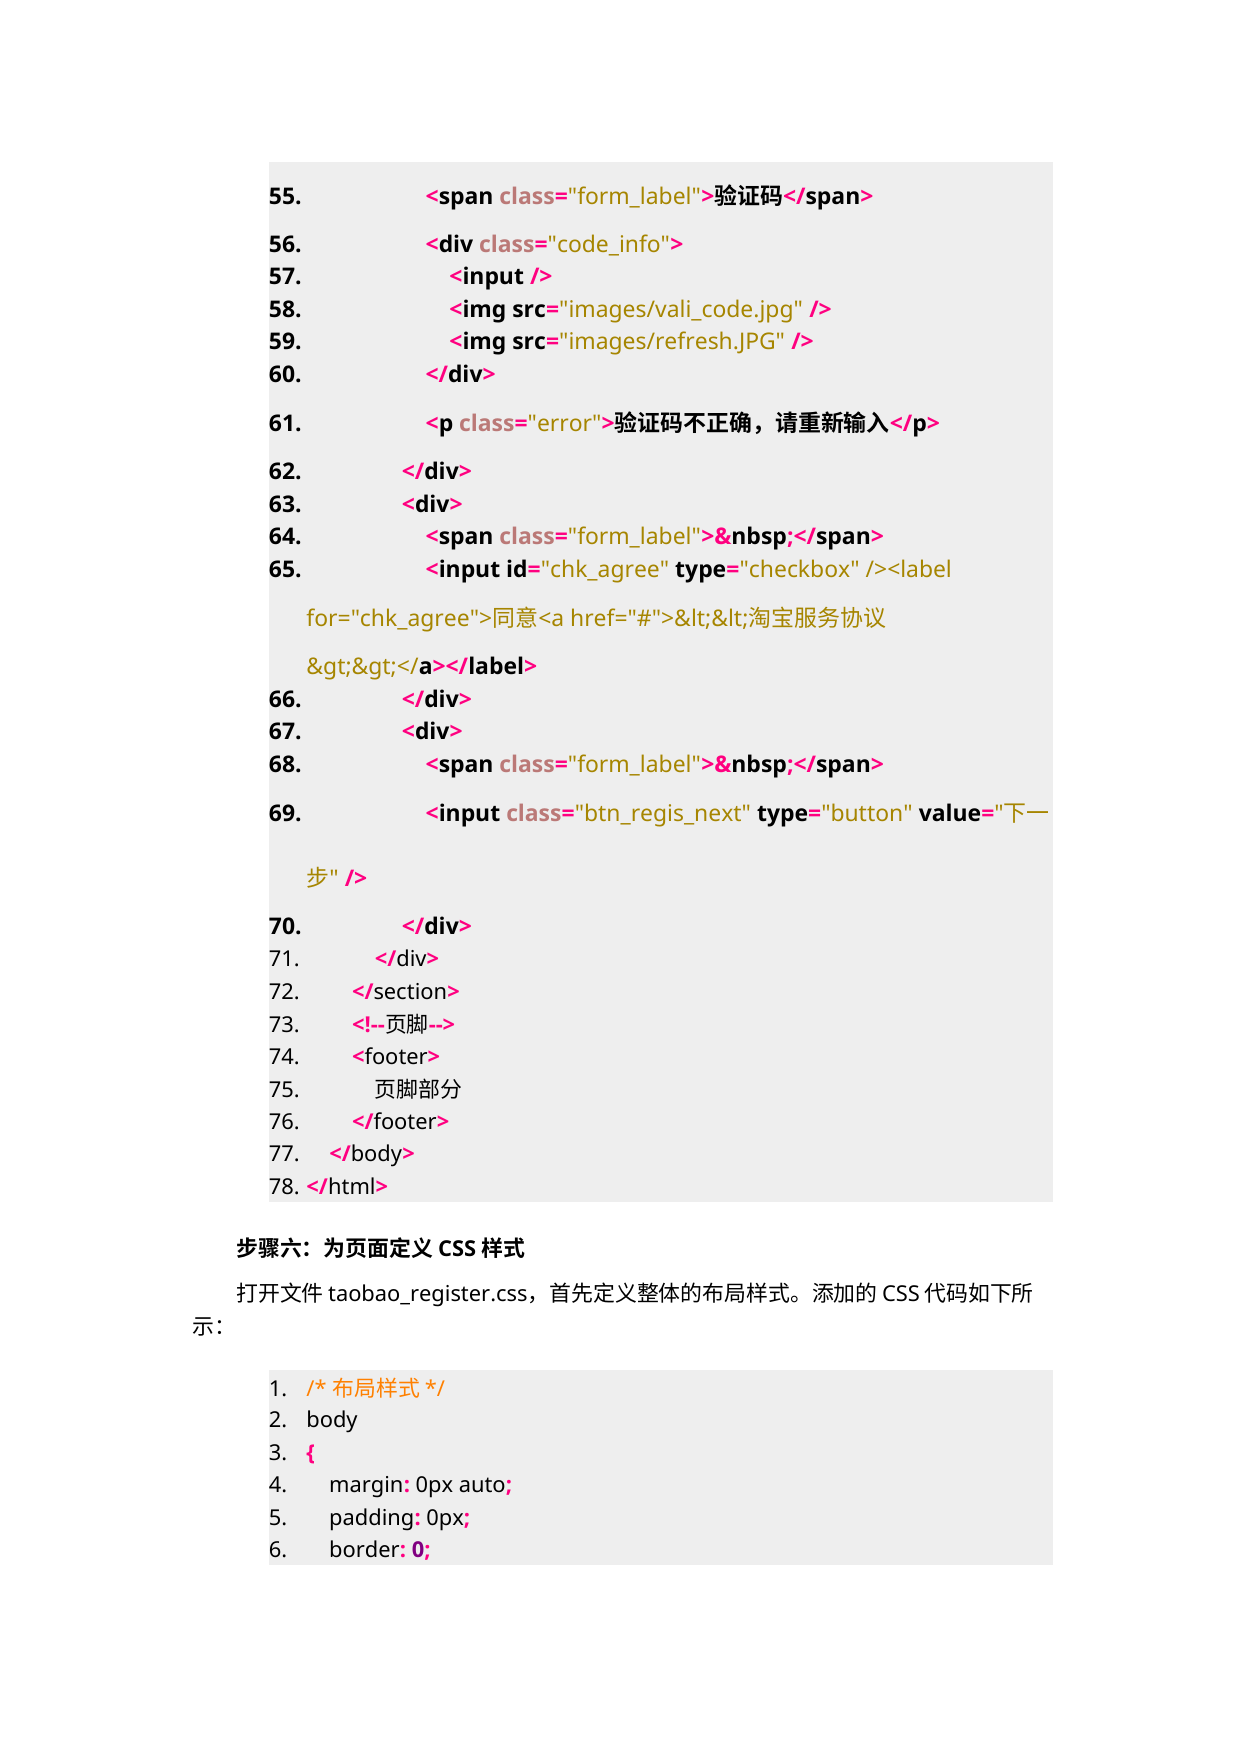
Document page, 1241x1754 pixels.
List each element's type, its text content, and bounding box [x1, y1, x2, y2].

list <input /> [269, 259, 1053, 292]
list 页脚部分 [269, 1072, 1053, 1104]
list <div> [269, 487, 1053, 519]
list </html> [269, 1169, 1053, 1202]
text 步骤六：为页面定义 CSS 样式 [192, 1231, 1048, 1264]
list <span class="form_label">&nbsp;</span> [269, 747, 1053, 779]
list </div> [269, 682, 1053, 714]
list <!--页脚--> [269, 1007, 1053, 1039]
list <div> [269, 714, 1053, 747]
list </div> [269, 909, 1053, 942]
list <input id="chk_agree" type="checkbox" /><label for="chk_agree">同意<a href="#">&lt;&lt;淘宝服务协议&gt;&gt;</a></label> [269, 552, 1053, 682]
list /* 布局样式 */ [269, 1370, 1053, 1403]
list { [269, 1435, 1053, 1468]
list <footer> [269, 1039, 1053, 1072]
list </div> [269, 357, 1053, 389]
list </footer> [269, 1104, 1053, 1137]
list </div> [269, 942, 1053, 974]
list <span class="form_label">&nbsp;</span> [269, 519, 1053, 552]
list <input class="btn_regis_next" type="button" value="下一步" /> [269, 779, 1053, 909]
list <span class="form_label">验证码</span> [269, 162, 1053, 227]
list padding: 0px; [269, 1500, 1053, 1533]
list </body> [269, 1137, 1053, 1169]
list <img src="images/vali_code.jpg" /> [269, 292, 1053, 324]
list <img src="images/refresh.JPG" /> [269, 324, 1053, 357]
text 打开文件taobao_register.css，首先定义整体的布局样式。添加的CSS代码如下所示： [192, 1276, 1048, 1341]
list border: 0; [269, 1533, 1053, 1565]
list </section> [269, 974, 1053, 1007]
list <p class="error">验证码不正确，请重新输入</p> [269, 389, 1053, 454]
list <div class="code_info"> [269, 227, 1053, 259]
list body [269, 1403, 1053, 1435]
list margin: 0px auto; [269, 1468, 1053, 1500]
list </div> [269, 454, 1053, 487]
